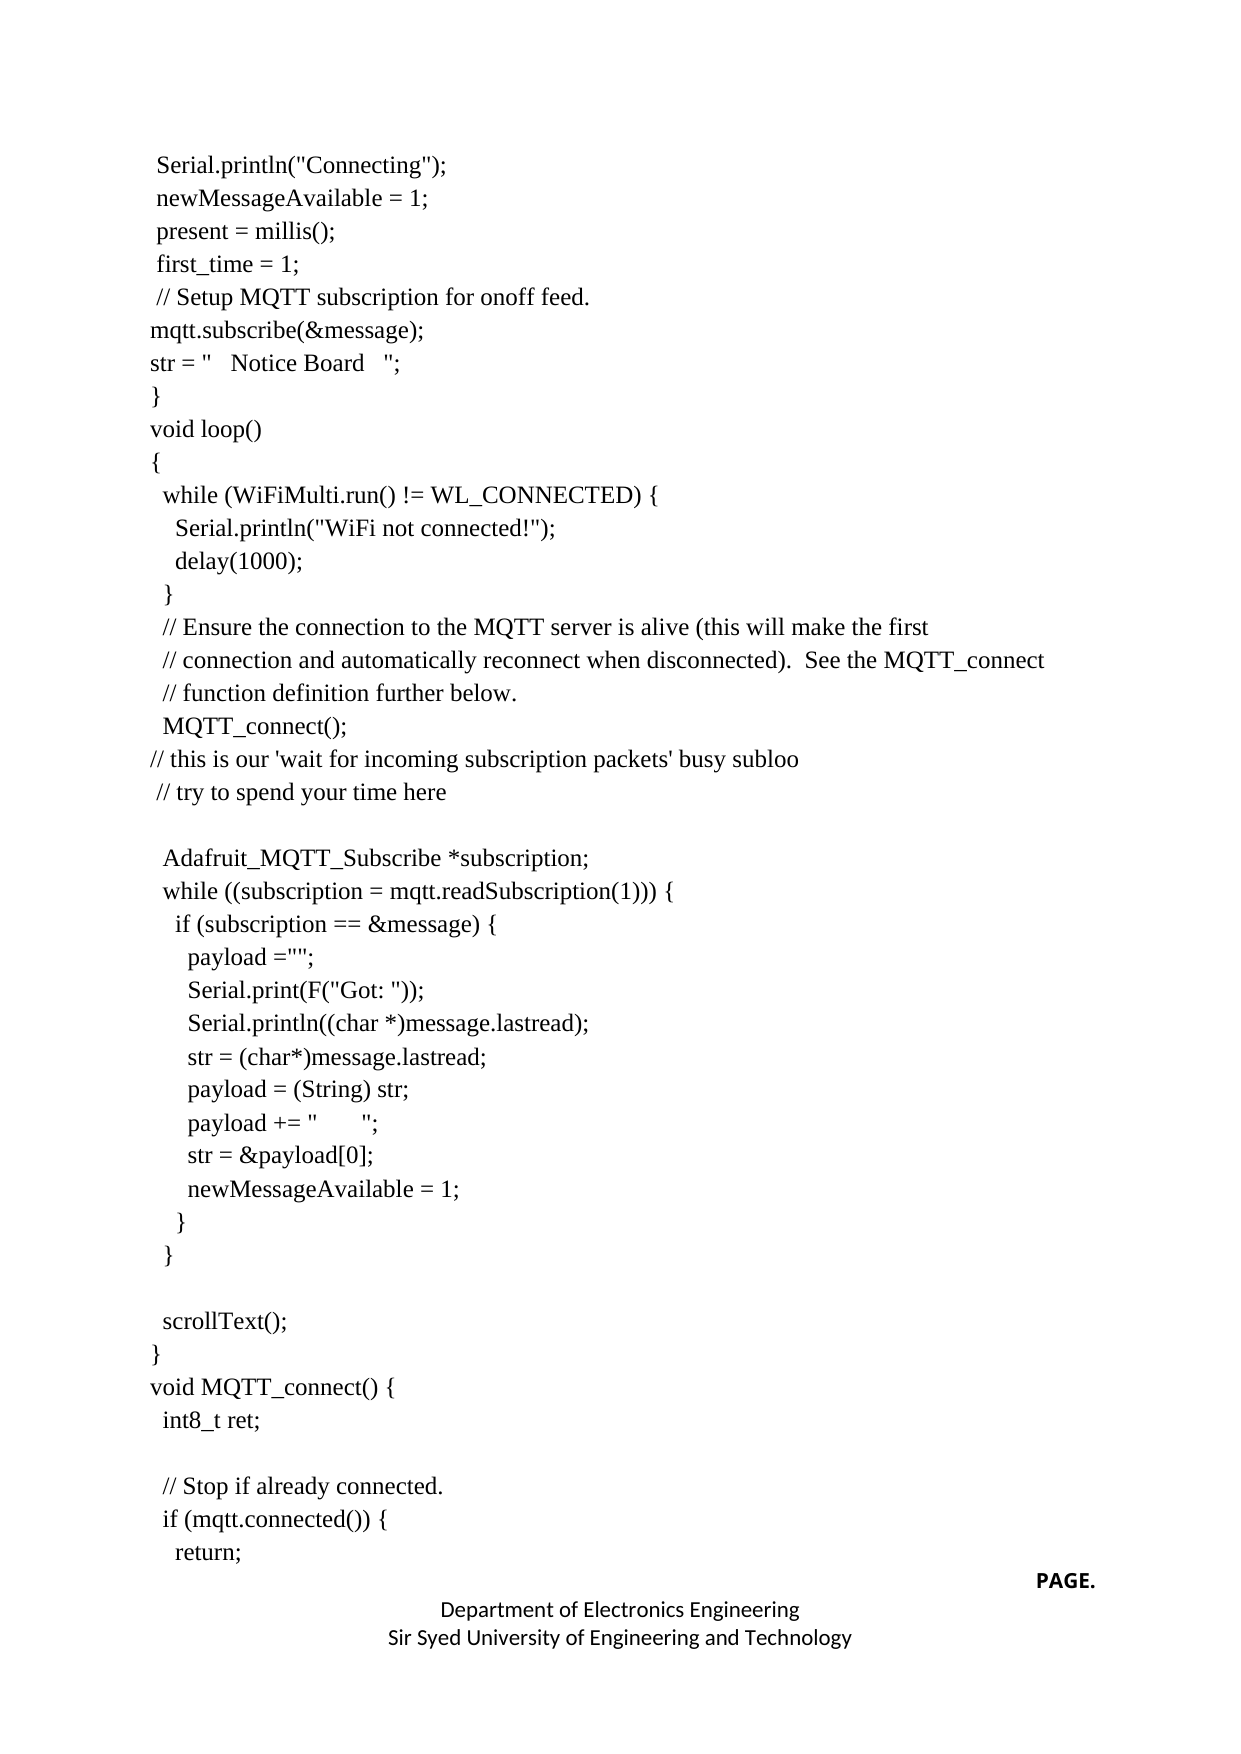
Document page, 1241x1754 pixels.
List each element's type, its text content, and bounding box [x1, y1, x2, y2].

text Serial.println("Connecting"); [150, 150, 1090, 179]
text while (WiFiMulti.run() != WL_CONNECTED) { [150, 480, 1090, 509]
text { [150, 447, 1090, 476]
text } [150, 579, 1090, 608]
text mqtt.subscribe(&message); [150, 315, 1090, 344]
text Serial.println((char *)message.lastread); [150, 1008, 1090, 1037]
text } [150, 1240, 1090, 1268]
text if (mqtt.connected()) { [150, 1504, 1090, 1533]
text str = &payload[0]; [150, 1141, 1090, 1169]
text void MQTT_connect() { [150, 1372, 1090, 1401]
text // Setup MQTT subscription for onoff feed. [150, 282, 1090, 311]
text // connection and automatically reconnect when disconnected). See the MQTT_connect [150, 645, 1090, 674]
text if (subscription == &message) { [150, 909, 1090, 938]
text // Stop if already connected. [150, 1471, 1090, 1499]
text newMessageAvailable = 1; [150, 183, 1090, 212]
text Serial.println("WiFi not connected!"); [150, 513, 1090, 542]
text payload = (String) str; [150, 1074, 1090, 1103]
text first_time = 1; [150, 249, 1090, 278]
text return; [150, 1537, 1090, 1566]
text MQTT_connect(); [150, 711, 1090, 740]
text // this is our 'wait for incoming subscription packets' busy subloo [150, 744, 1090, 773]
text payload =""; [150, 942, 1090, 971]
text while ((subscription = mqtt.readSubscription(1))) { [150, 876, 1090, 905]
text scrollText(); [150, 1306, 1090, 1334]
text // function definition further below. [150, 678, 1090, 707]
text str = " Notice Board "; [150, 348, 1090, 377]
text // try to spend your time here [150, 777, 1090, 806]
text present = millis(); [150, 216, 1090, 245]
text Serial.print(F("Got: ")); [150, 976, 1090, 1004]
text str = (char*)message.lastread; [150, 1042, 1090, 1070]
text payload += " "; [150, 1108, 1090, 1136]
text } [150, 381, 1090, 410]
text void loop() [150, 414, 1090, 443]
text int8_t ret; [150, 1405, 1090, 1433]
text } [150, 1339, 1090, 1367]
text newMessageAvailable = 1; [150, 1174, 1090, 1202]
text Adafruit_MQTT_Subscribe *subscription; [150, 843, 1090, 872]
text } [150, 1207, 1090, 1235]
text // Ensure the connection to the MQTT server is alive (this will make the first [150, 612, 1090, 641]
text delay(1000); [150, 546, 1090, 575]
